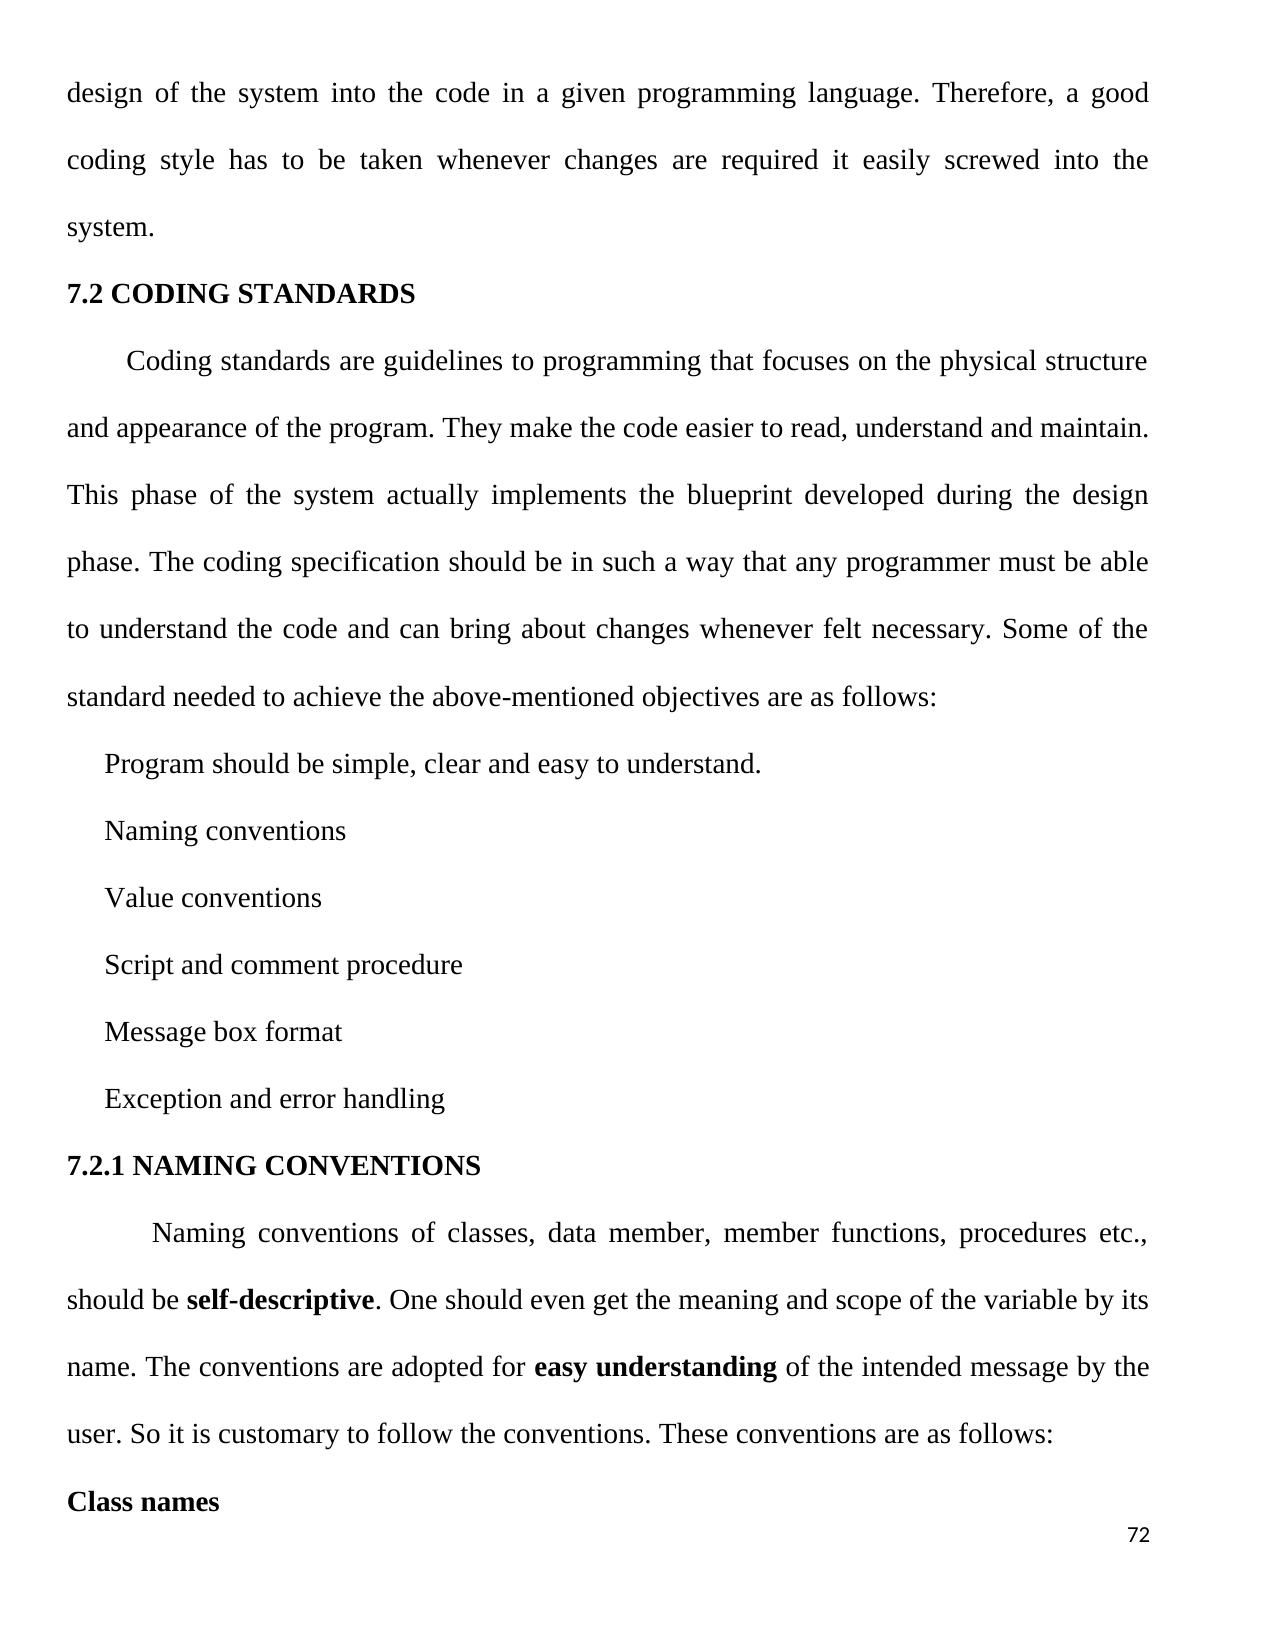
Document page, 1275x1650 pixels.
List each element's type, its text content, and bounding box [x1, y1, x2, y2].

text Naming conventions [104, 813, 1150, 846]
text Message box format [104, 1014, 1150, 1048]
text Program should be simple, clear and easy to understand. [104, 746, 1150, 779]
text Value conventions [104, 880, 1150, 913]
text 7.2.1 NAMING CONVENTIONS [67, 1148, 1150, 1182]
text Class names [67, 1484, 1150, 1517]
text Exception and error handling [104, 1081, 1150, 1115]
text Script and comment procedure [104, 947, 1150, 981]
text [67, 75, 1150, 243]
text Naming conventions of classes, data member, member functions, procedures etc., should be self-descriptive. One should even get the meaning and scope of the variable by its name. The conventions are adopted for easy understanding of the intended message by the user. So it is customary to follow the conventions. These conventions are as follows: [67, 1215, 1150, 1450]
text Coding standards are guidelines to programming that focuses on the physical structure and appearance of the program. They make the code easier to read, understand and maintain. This phase of the system actually implements the blueprint developed during the design phase. The coding specification should be in such a way that any programmer must be able to understand the code and can bring about changes whenever felt necessary. Some of the standard needed to achieve the above-mentioned objectives are as follows: [67, 343, 1150, 712]
text 7.2 CODING STANDARDS [67, 276, 1150, 310]
